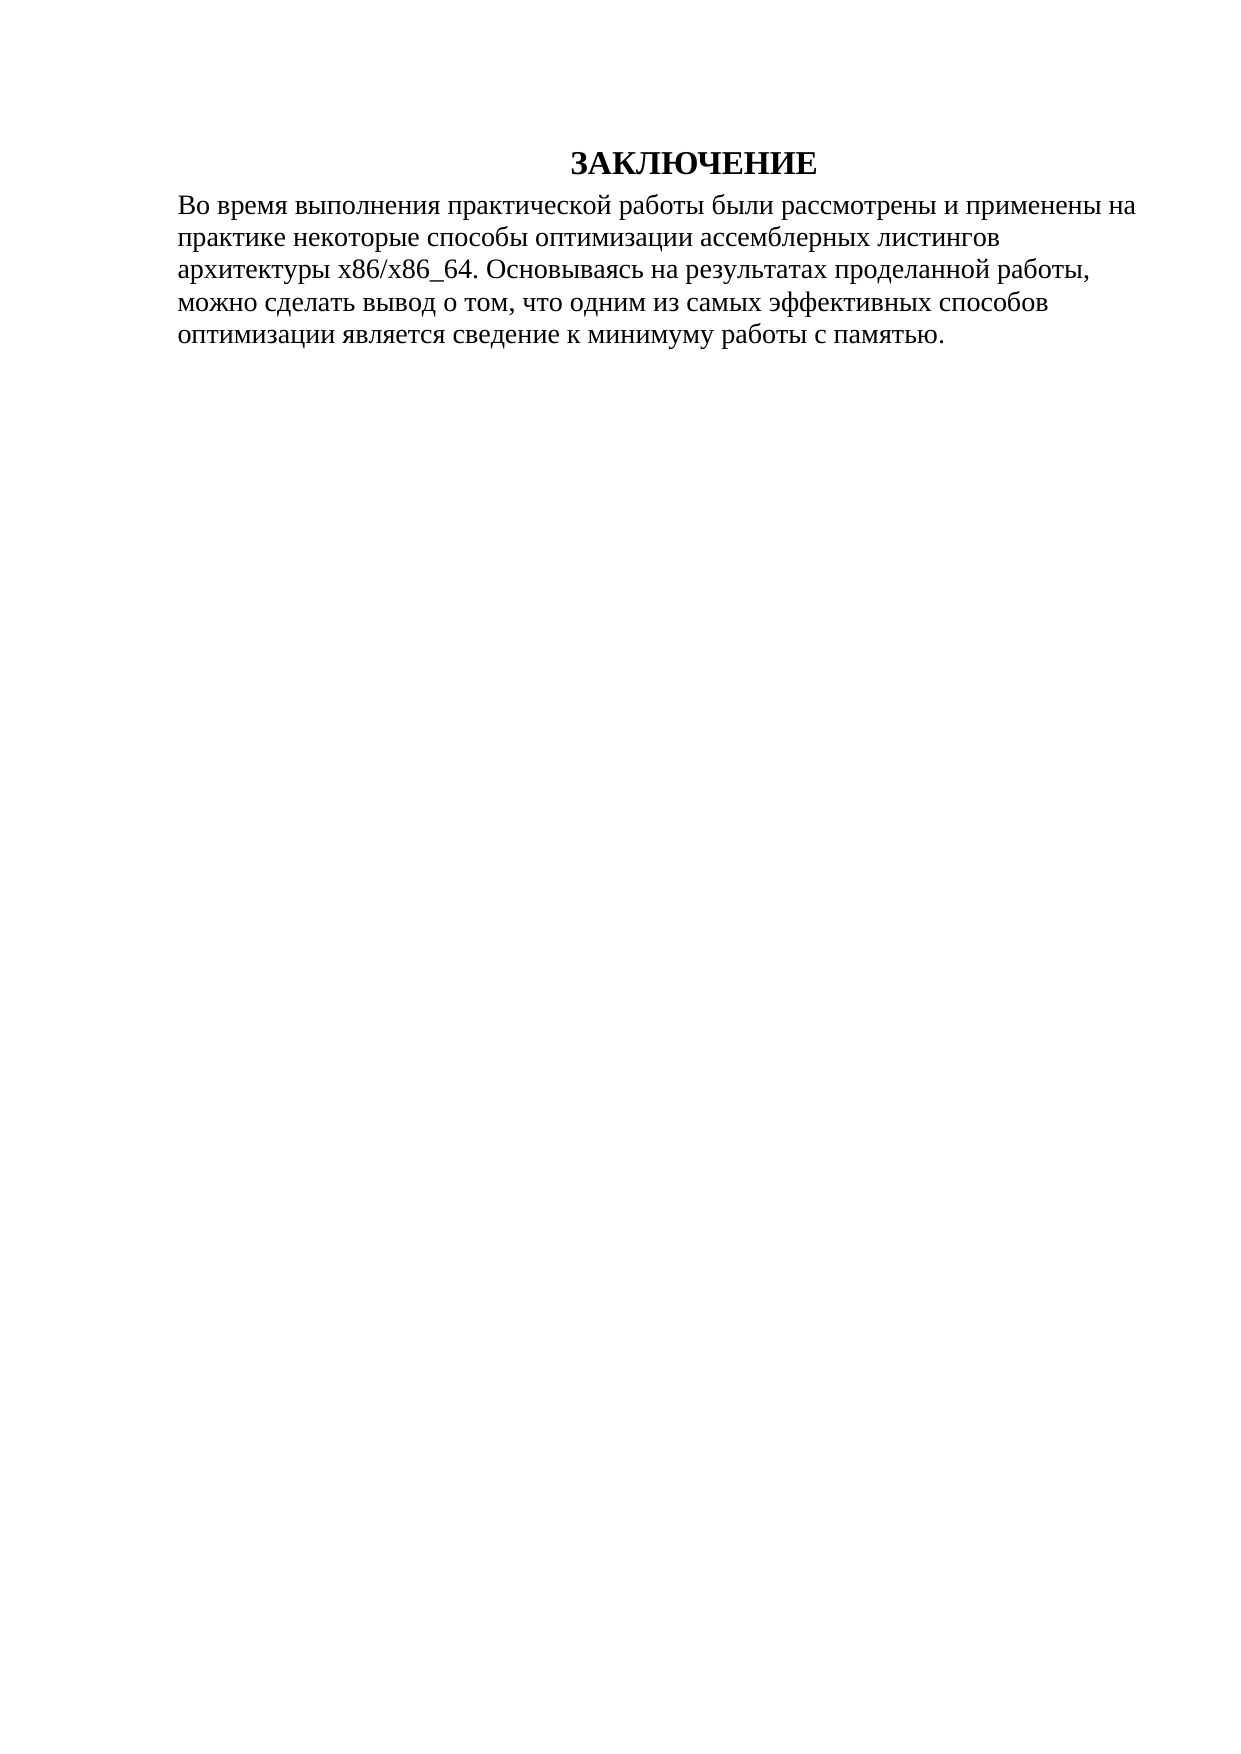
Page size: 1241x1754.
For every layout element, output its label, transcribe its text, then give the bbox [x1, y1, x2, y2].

text Во время выполнения практической работы были рассмотрены и применены на практике некоторые способы оптимизации ассемблерных листингов архитектуры x86/x86_64. Основываясь на результатах проделанной работы, можно сделать вывод о том, что одним из самых эффективных способов оптимизации является сведение к минимуму работы с памятью. [177, 188, 1152, 350]
subtitle ЗАКЛЮЧЕНИЕ [177, 143, 1152, 181]
